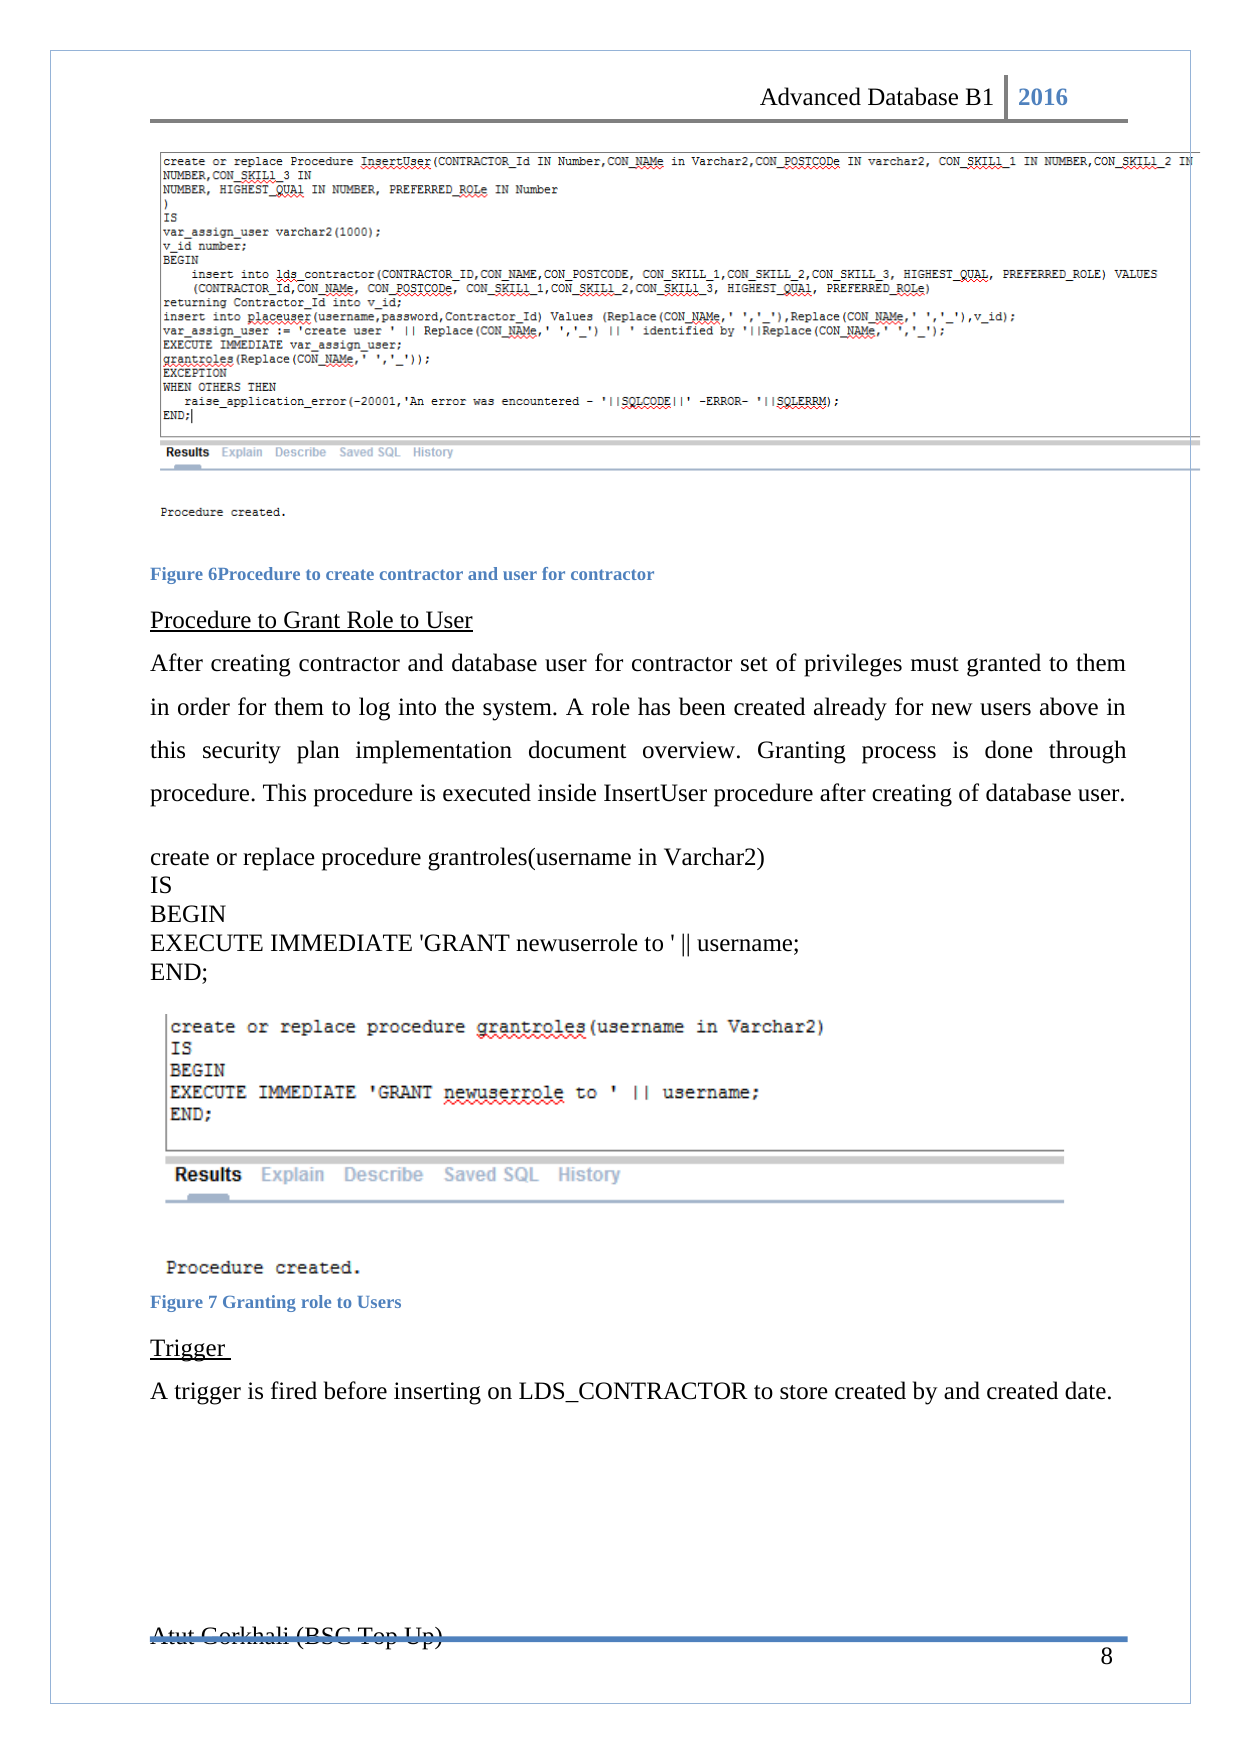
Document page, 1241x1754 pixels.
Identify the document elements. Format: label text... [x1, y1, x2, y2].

text After creating contractor and database user for contractor set of privileges must granted to them in order for them to log into the system. A role has been created already for new users above in this security plan implementation document overview. Granting process is done through procedure. This procedure is executed inside InsertUser procedure after creating of database user. [150, 648, 1128, 807]
subtitle Trigger [150, 1333, 1128, 1362]
subtitle Procedure to Grant Role to User [150, 605, 1128, 634]
text BEGIN [150, 899, 1128, 928]
text END; [150, 957, 1128, 986]
text A trigger is fired before inserting on LDS_CONTRACTOR to store created by and created date. [150, 1376, 1128, 1405]
text create or replace procedure grantroles(username in Varchar2) [150, 842, 1128, 871]
text EXECUTE IMMEDIATE 'GRANT newuserrole to ' || username; [150, 928, 1128, 957]
text IS [150, 871, 1128, 899]
